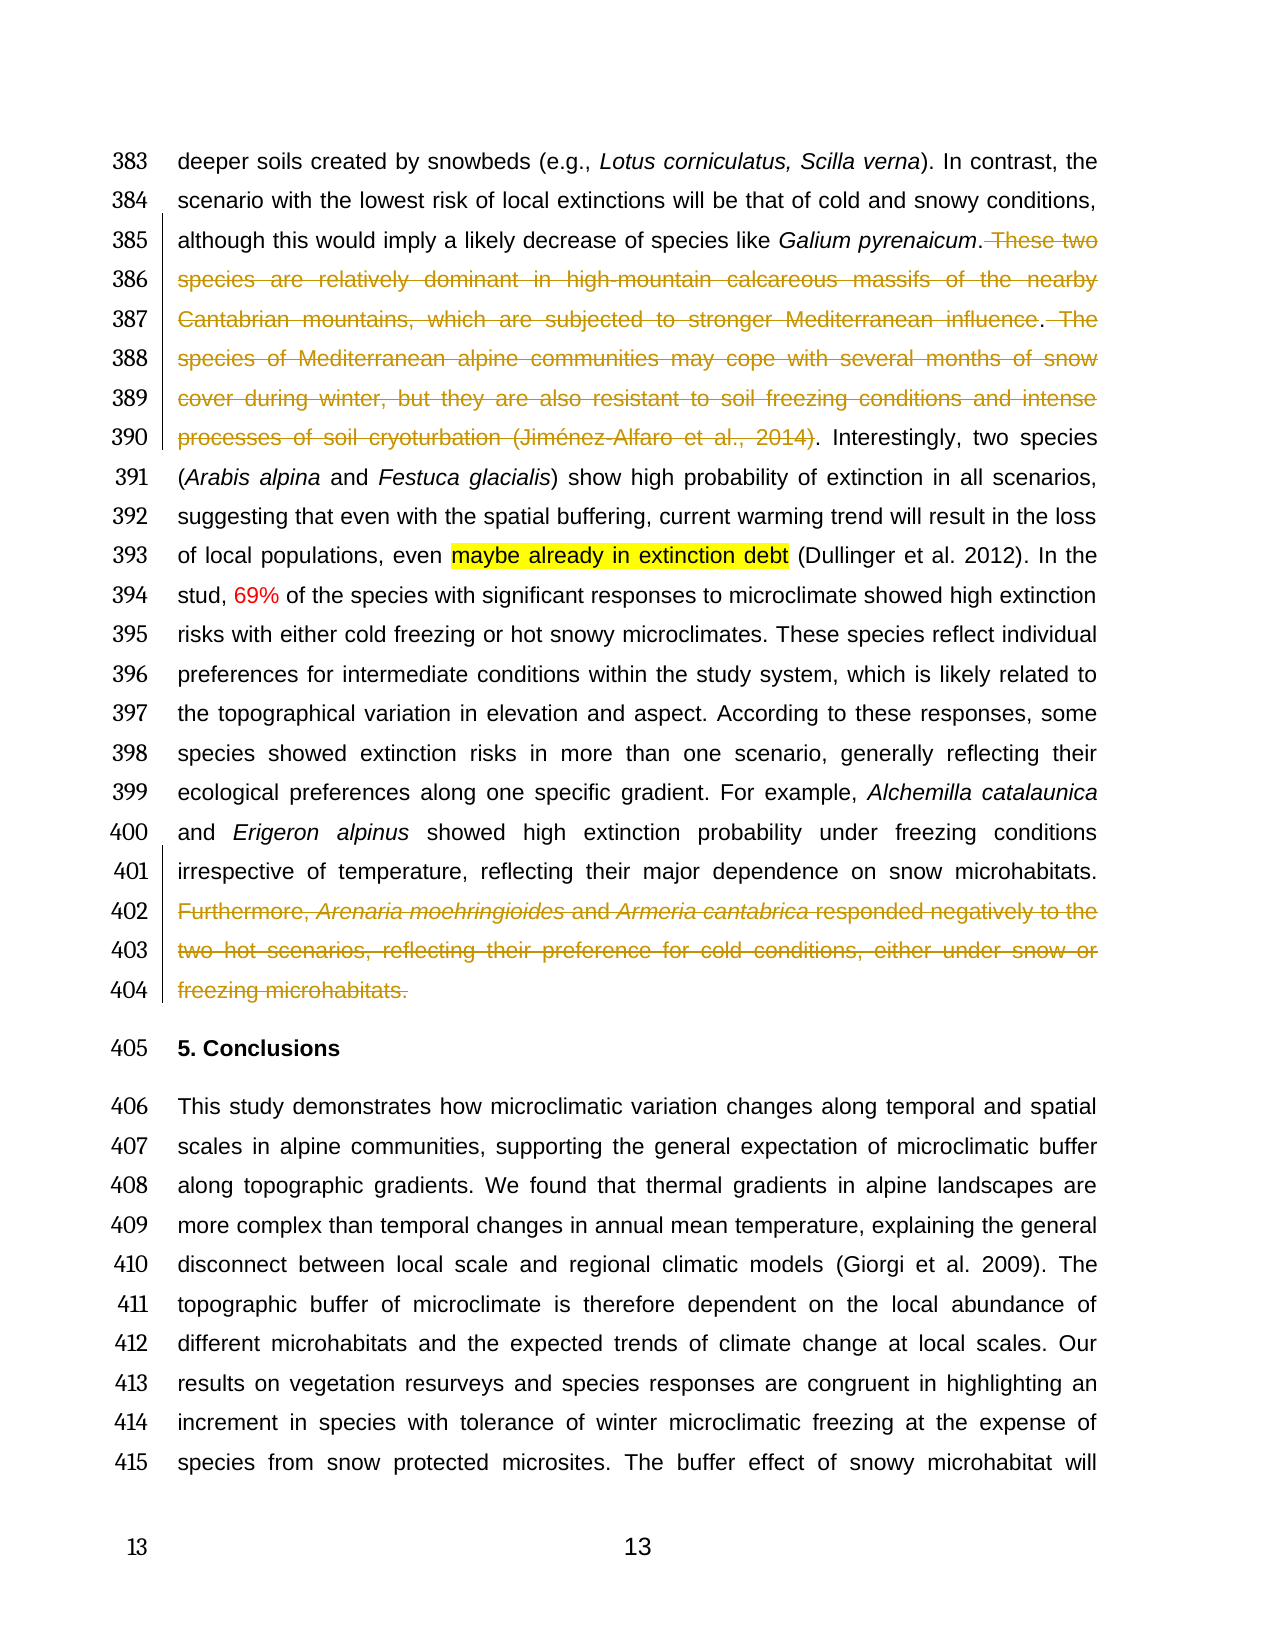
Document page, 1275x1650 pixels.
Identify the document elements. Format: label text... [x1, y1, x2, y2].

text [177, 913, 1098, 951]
text 5. Conclusions [177, 1035, 1098, 1061]
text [177, 148, 1098, 280]
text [177, 1093, 1098, 1475]
